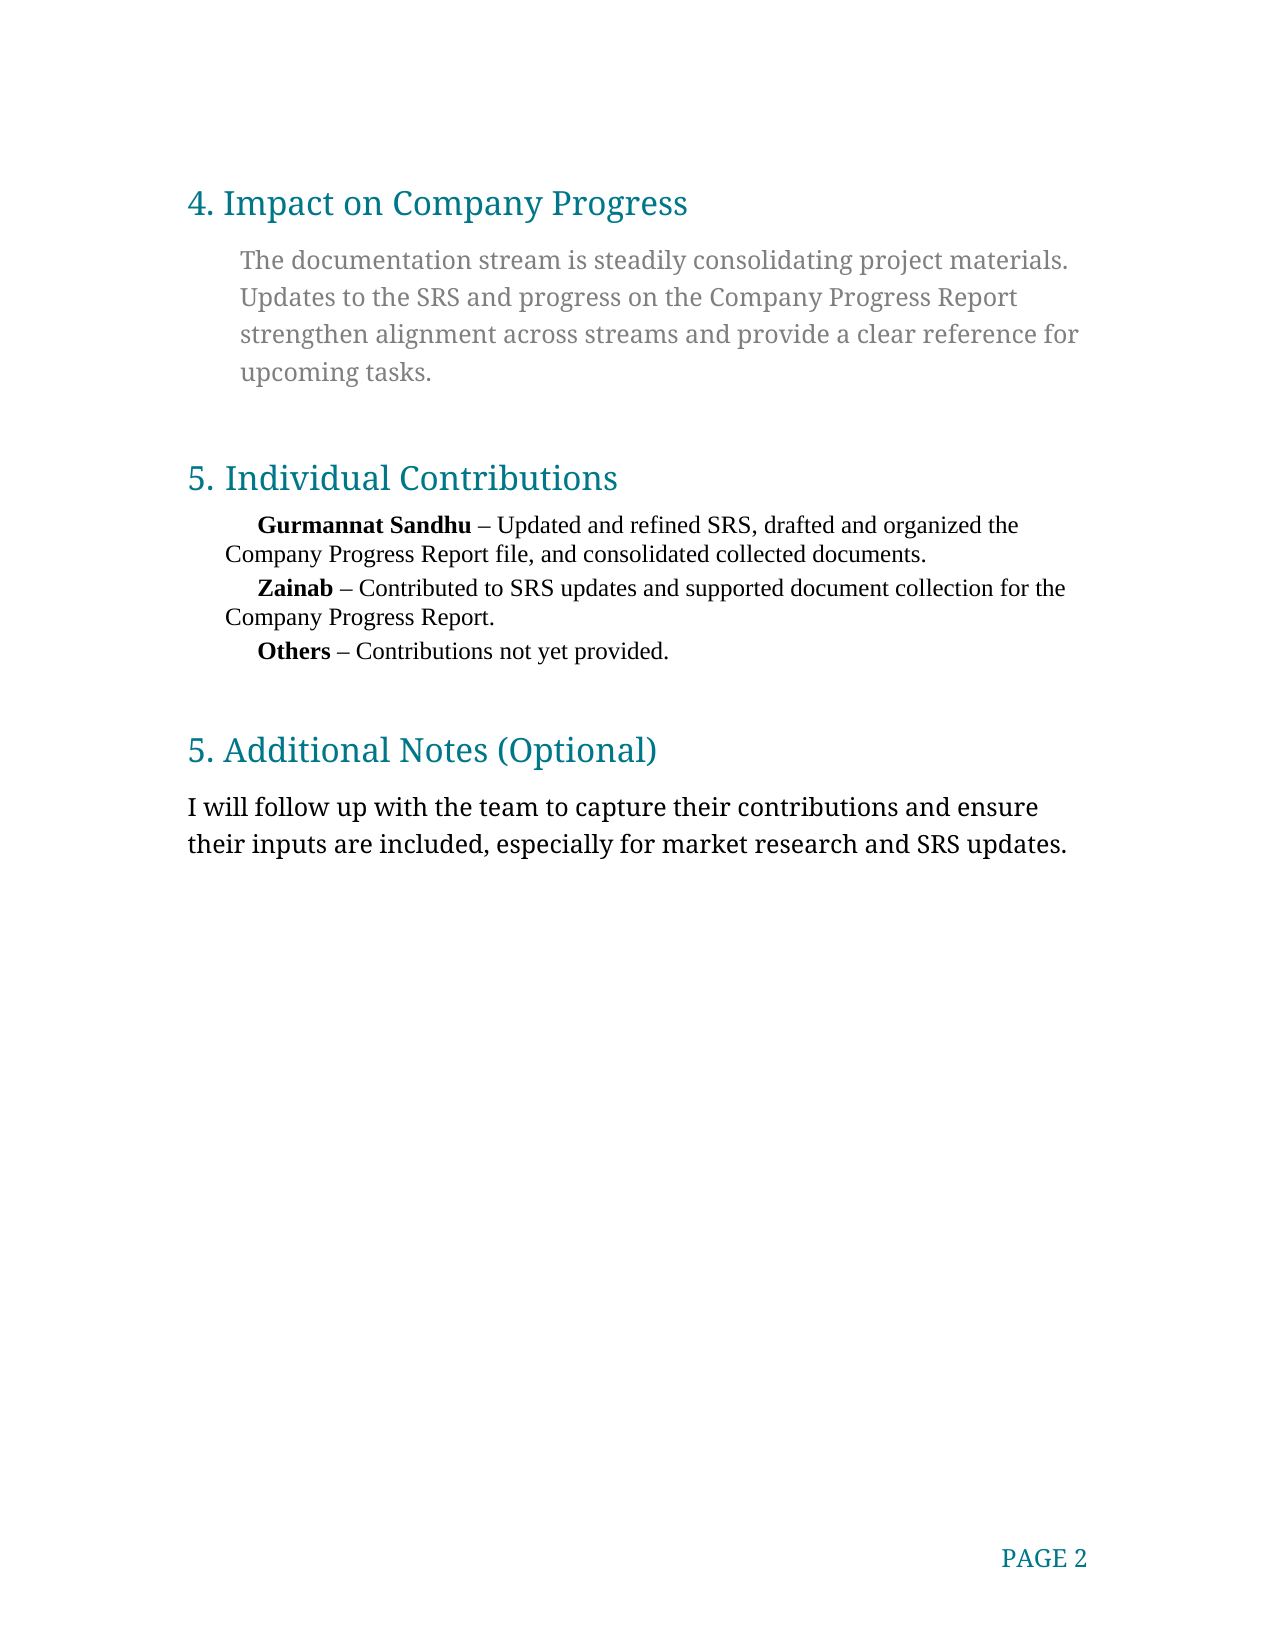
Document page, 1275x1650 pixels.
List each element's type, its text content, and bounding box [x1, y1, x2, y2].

text  Gurmannat Sandhu – Updated and refined SRS, drafted and organized the Company Progress Report file, and consolidated collected documents. [225, 511, 1087, 568]
subtitle 5. Additional Notes (Optional) [187, 727, 1087, 772]
subtitle 4. Impact on Company Progress [187, 180, 1087, 225]
text  Zainab – Contributed to SRS updates and supported document collection for the Company Progress Report. [225, 573, 1087, 631]
subtitle Individual Contributions [187, 454, 1087, 500]
text  Others – Contributions not yet provided. [225, 636, 1087, 664]
text I will follow up with the team to capture their contributions and ensure their inputs are included, especially for market research and SRS updates. [187, 789, 1087, 861]
list The documentation stream is steadily consolidating project materials. Updates to the SRS and progress on the Company Progress Report strengthen alignment across streams and provide a clear reference for upcoming tasks. [240, 242, 1087, 389]
